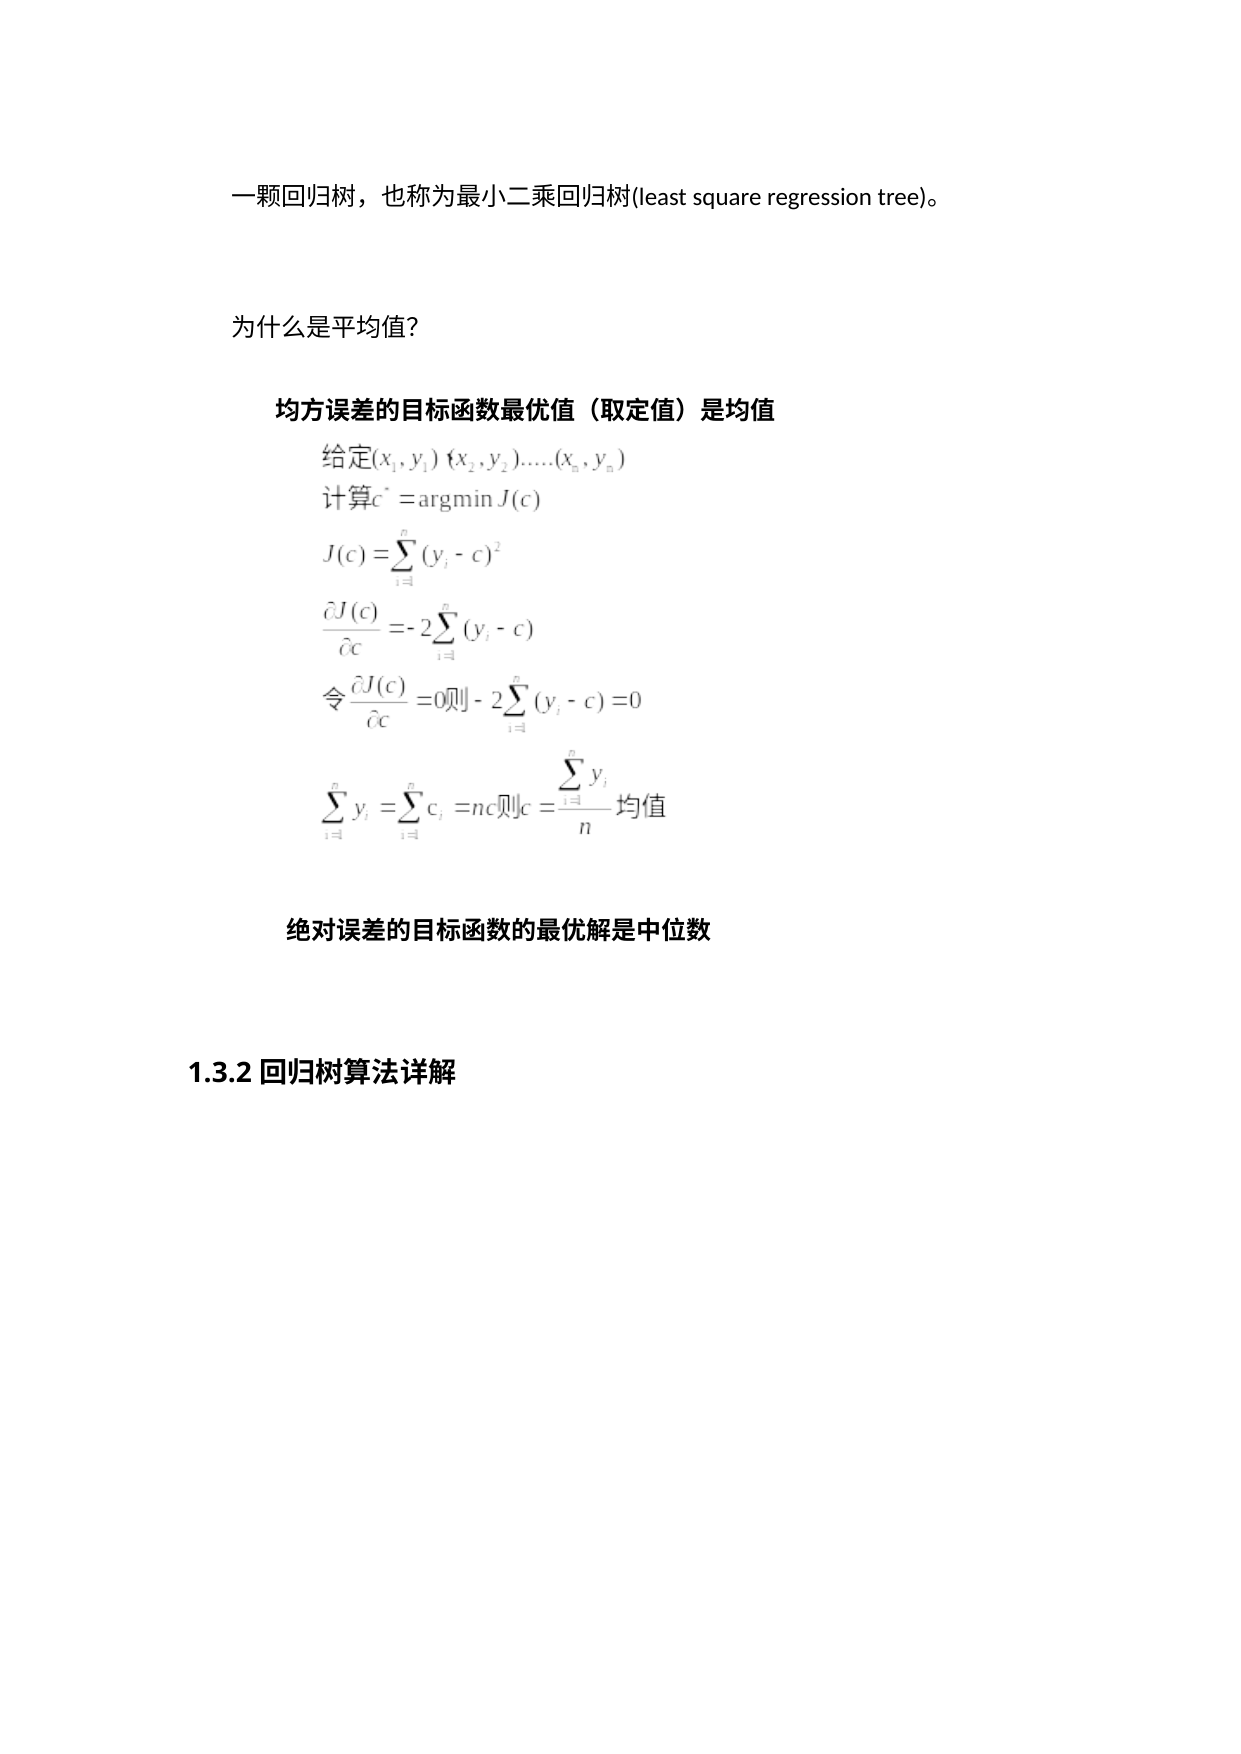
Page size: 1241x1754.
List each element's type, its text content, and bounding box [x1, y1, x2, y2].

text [231, 162, 1053, 227]
list 均方误差的目标函数最优值（取定值）是均值 [187, 376, 1053, 441]
list 绝对误差的目标函数的最优解是中位数 [231, 896, 1053, 961]
text 为什么是平均值？ [187, 293, 1053, 358]
subtitle 1.3.2 回归树算法详解 [187, 1038, 1053, 1103]
